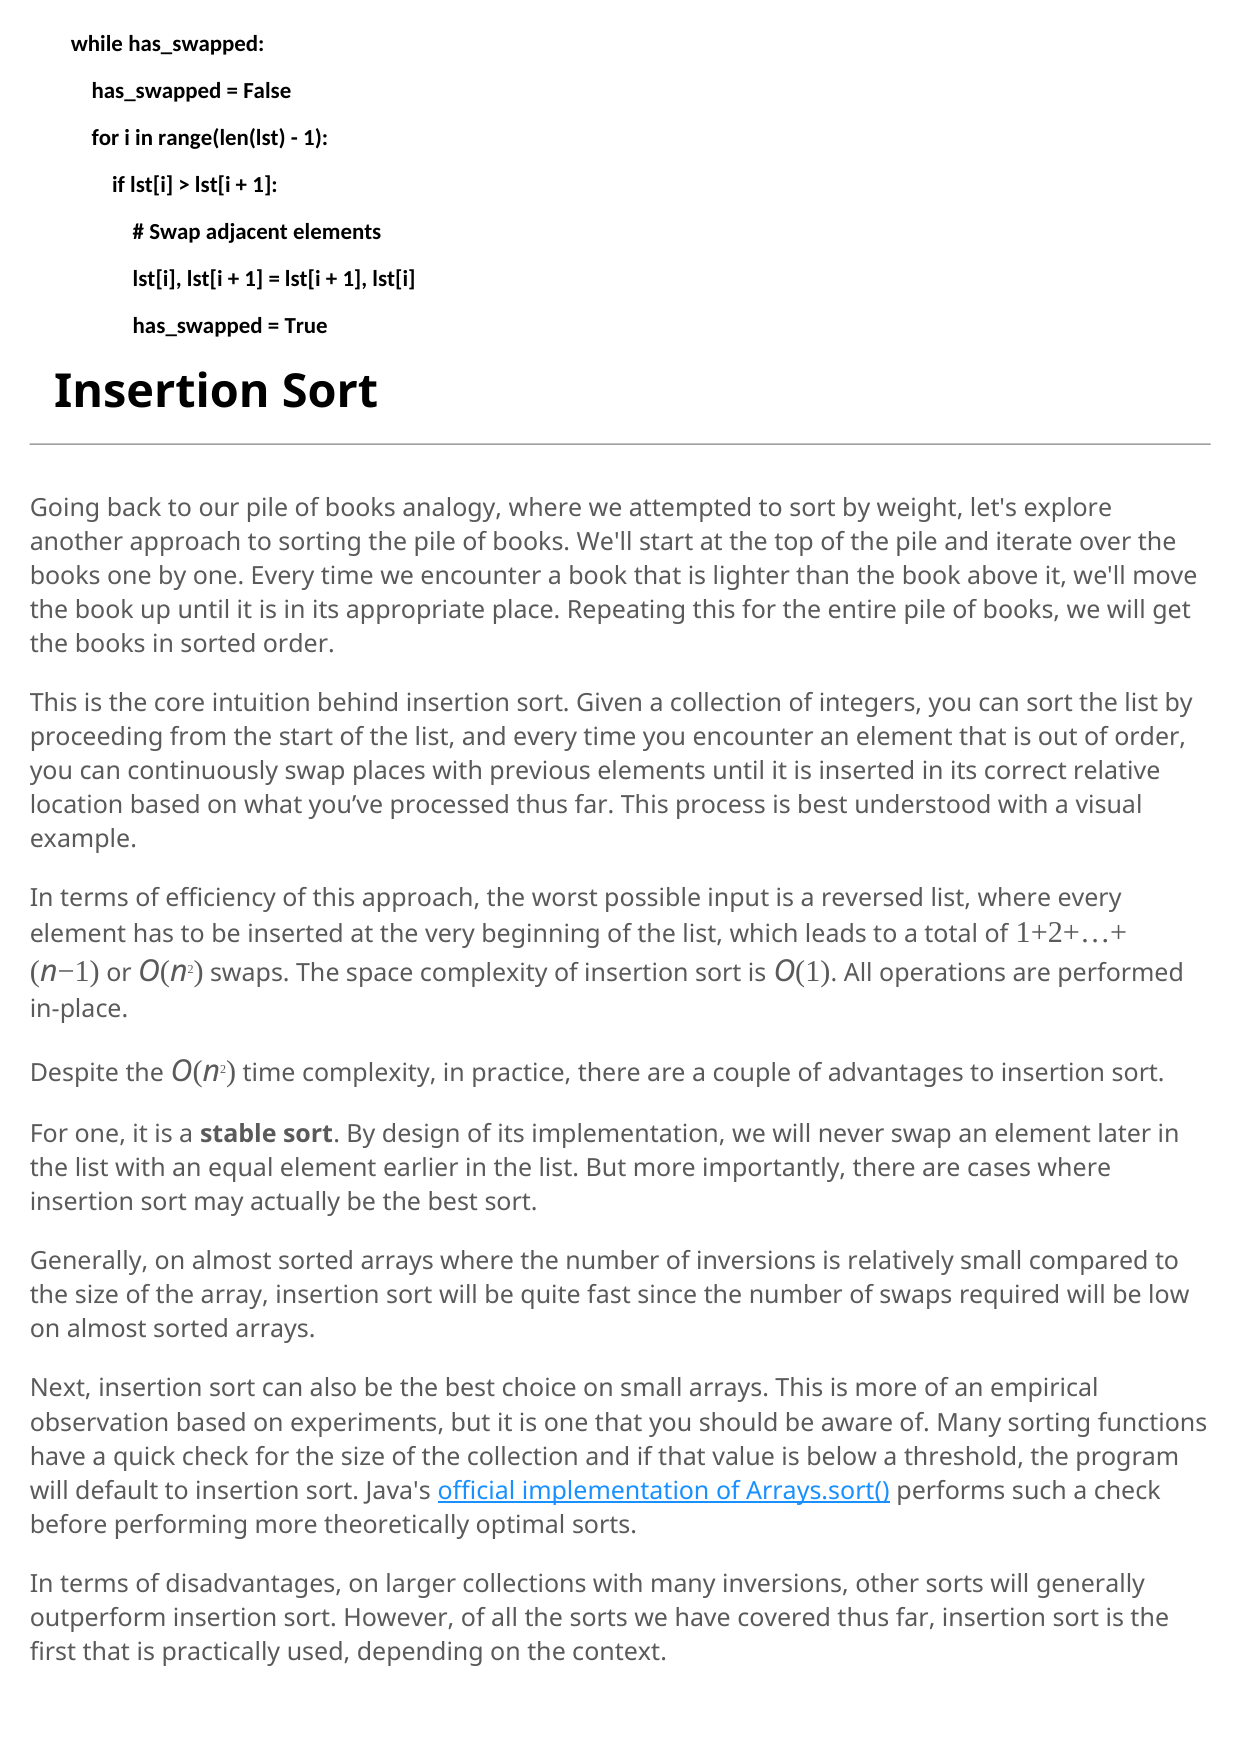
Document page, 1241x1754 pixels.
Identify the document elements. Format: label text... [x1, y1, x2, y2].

text while has_swapped: [29, 29, 1211, 58]
text for i in range(len(lst) - 1): [29, 123, 1211, 151]
text has_swapped = False [29, 76, 1211, 104]
text Next, insertion sort can also be the best choice on small arrays. This is more of an empirical observation based on experiments, but it is one that you should be aware of. Many sorting functions have a quick check for the size of the collection and if that value is below a threshold, the program will default to insertion sort. Java's official implementation of Arrays.sort() performs such a check before performing more theoretically optimal sorts. [29, 1370, 1211, 1540]
text Generally, on almost sorted arrays where the number of inversions is relatively small compared to the size of the array, insertion sort will be quite fast since the number of swaps required will be low on almost sorted arrays. [29, 1243, 1211, 1345]
text if lst[i] > lst[i + 1]: [29, 170, 1211, 198]
text lst[i], lst[i + 1] = lst[i + 1], lst[i] [29, 264, 1211, 292]
text Insertion Sort [29, 358, 1211, 422]
text Going back to our pile of books analogy, where we attempted to sort by weight, let's explore another approach to sorting the pile of books. We'll start at the top of the pile and iterate over the books one by one. Every time we encounter a book that is lighter than the book above it, we'll move the book up until it is in its appropriate place. Repeating this for the entire pile of books, we will get the books in sorted order. [29, 489, 1211, 659]
text In terms of efficiency of this approach, the worst possible input is a reversed list, where every element has to be inserted at the very beginning of the list, which leads to a total of 1+2+…+(n−1) or O(n2) swaps. The space complexity of insertion sort is O(1). All operations are performed in-place. [29, 880, 1211, 1024]
text For one, it is a stable sort. By design of its implementation, we will never swap an element later in the list with an equal element earlier in the list. But more importantly, there are cases where insertion sort may actually be the best sort. [29, 1116, 1211, 1218]
text Despite the O(n2) time complexity, in practice, there are a couple of advantages to insertion sort. [29, 1049, 1211, 1091]
text This is the core intuition behind insertion sort. Given a collection of integers, you can sort the list by proceeding from the start of the list, and every time you encounter an element that is out of order, you can continuously swap places with previous elements until it is inserted in its correct relative location based on what you’ve processed thus far. This process is best understood with a visual example. [29, 684, 1211, 855]
text has_swapped = True [29, 311, 1211, 339]
text # Swap adjacent elements [29, 217, 1211, 245]
text In terms of disadvantages, on larger collections with many inversions, other sorts will generally outperform insertion sort. However, of all the sorts we have covered thus far, insertion sort is the first that is practically used, depending on the context. [29, 1565, 1211, 1668]
